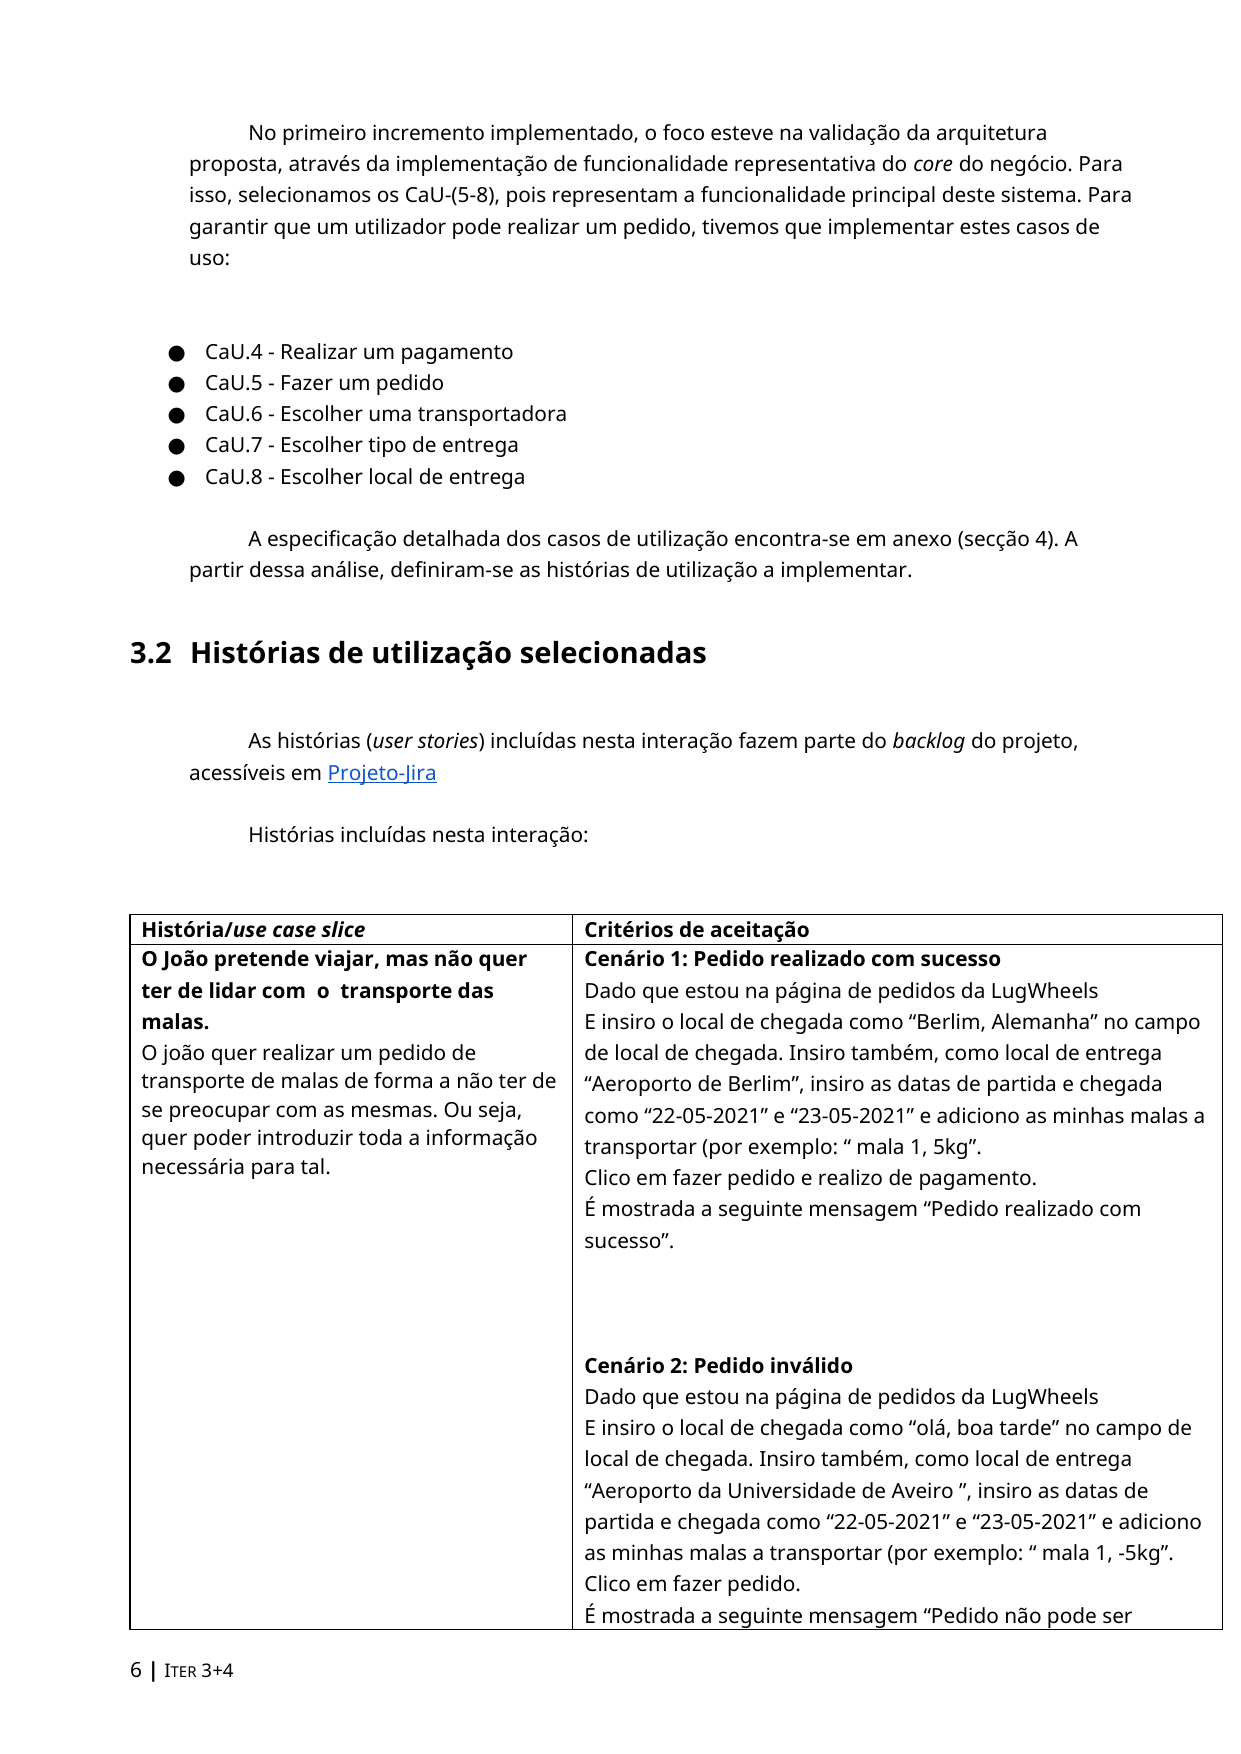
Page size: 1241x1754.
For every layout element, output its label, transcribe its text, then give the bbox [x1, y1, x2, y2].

list CaU.4 - Realizar um pagamento [167, 337, 1134, 365]
text No primeiro incremento implementado, o foco esteve na validação da arquitetura proposta, através da implementação de funcionalidade representativa do core do negócio. Para isso, selecionamos os CaU-(5-8), pois representam a funcionalidade principal deste sistema. Para garantir que um utilizador pode realizar um pedido, tivemos que implementar estes casos de uso: [189, 118, 1134, 272]
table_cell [131, 945, 572, 1629]
table_header Critérios de aceitação [573, 915, 1222, 943]
table_header História/use case slice [131, 915, 572, 943]
list CaU.7 - Escolher tipo de entrega [167, 431, 1134, 459]
list CaU.8 - Escolher local de entrega [167, 462, 1134, 490]
list CaU.5 - Fazer um pedido [167, 368, 1134, 397]
text As histórias (user stories) incluídas nesta interação fazem parte do backlog do projeto, acessíveis em Projeto-Jira [189, 726, 1134, 786]
subtitle Histórias de utilização selecionadas [130, 637, 1075, 670]
text Histórias incluídas nesta interação: [189, 820, 1134, 849]
list CaU.6 - Escolher uma transportadora [167, 399, 1134, 428]
text A especificação detalhada dos casos de utilização encontra-se em anexo (secção 4). A partir dessa análise, definiram-se as histórias de utilização a implementar. [189, 524, 1134, 584]
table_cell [573, 945, 1222, 1629]
